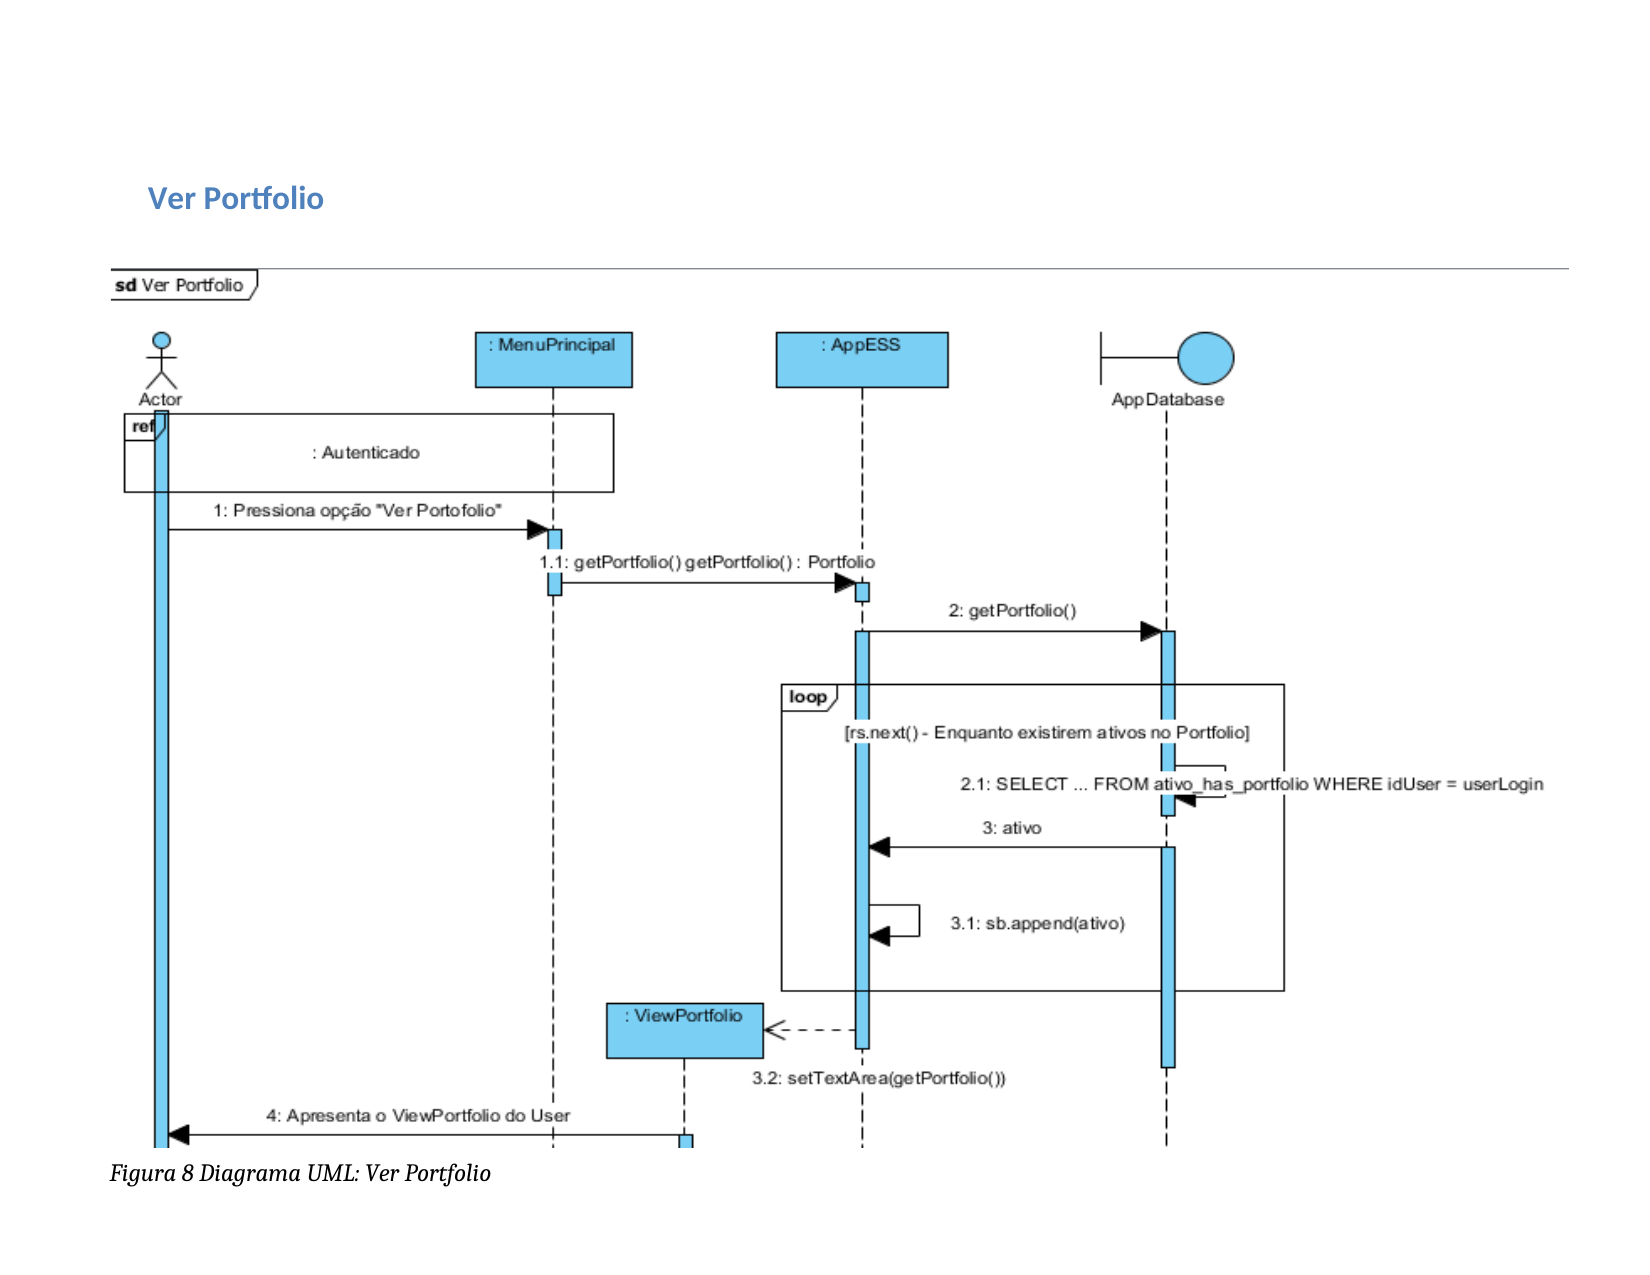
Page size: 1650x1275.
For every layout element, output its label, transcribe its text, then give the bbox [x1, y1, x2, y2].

subtitle Ver Portfolio [148, 177, 1502, 218]
picture [109, 268, 1568, 1147]
